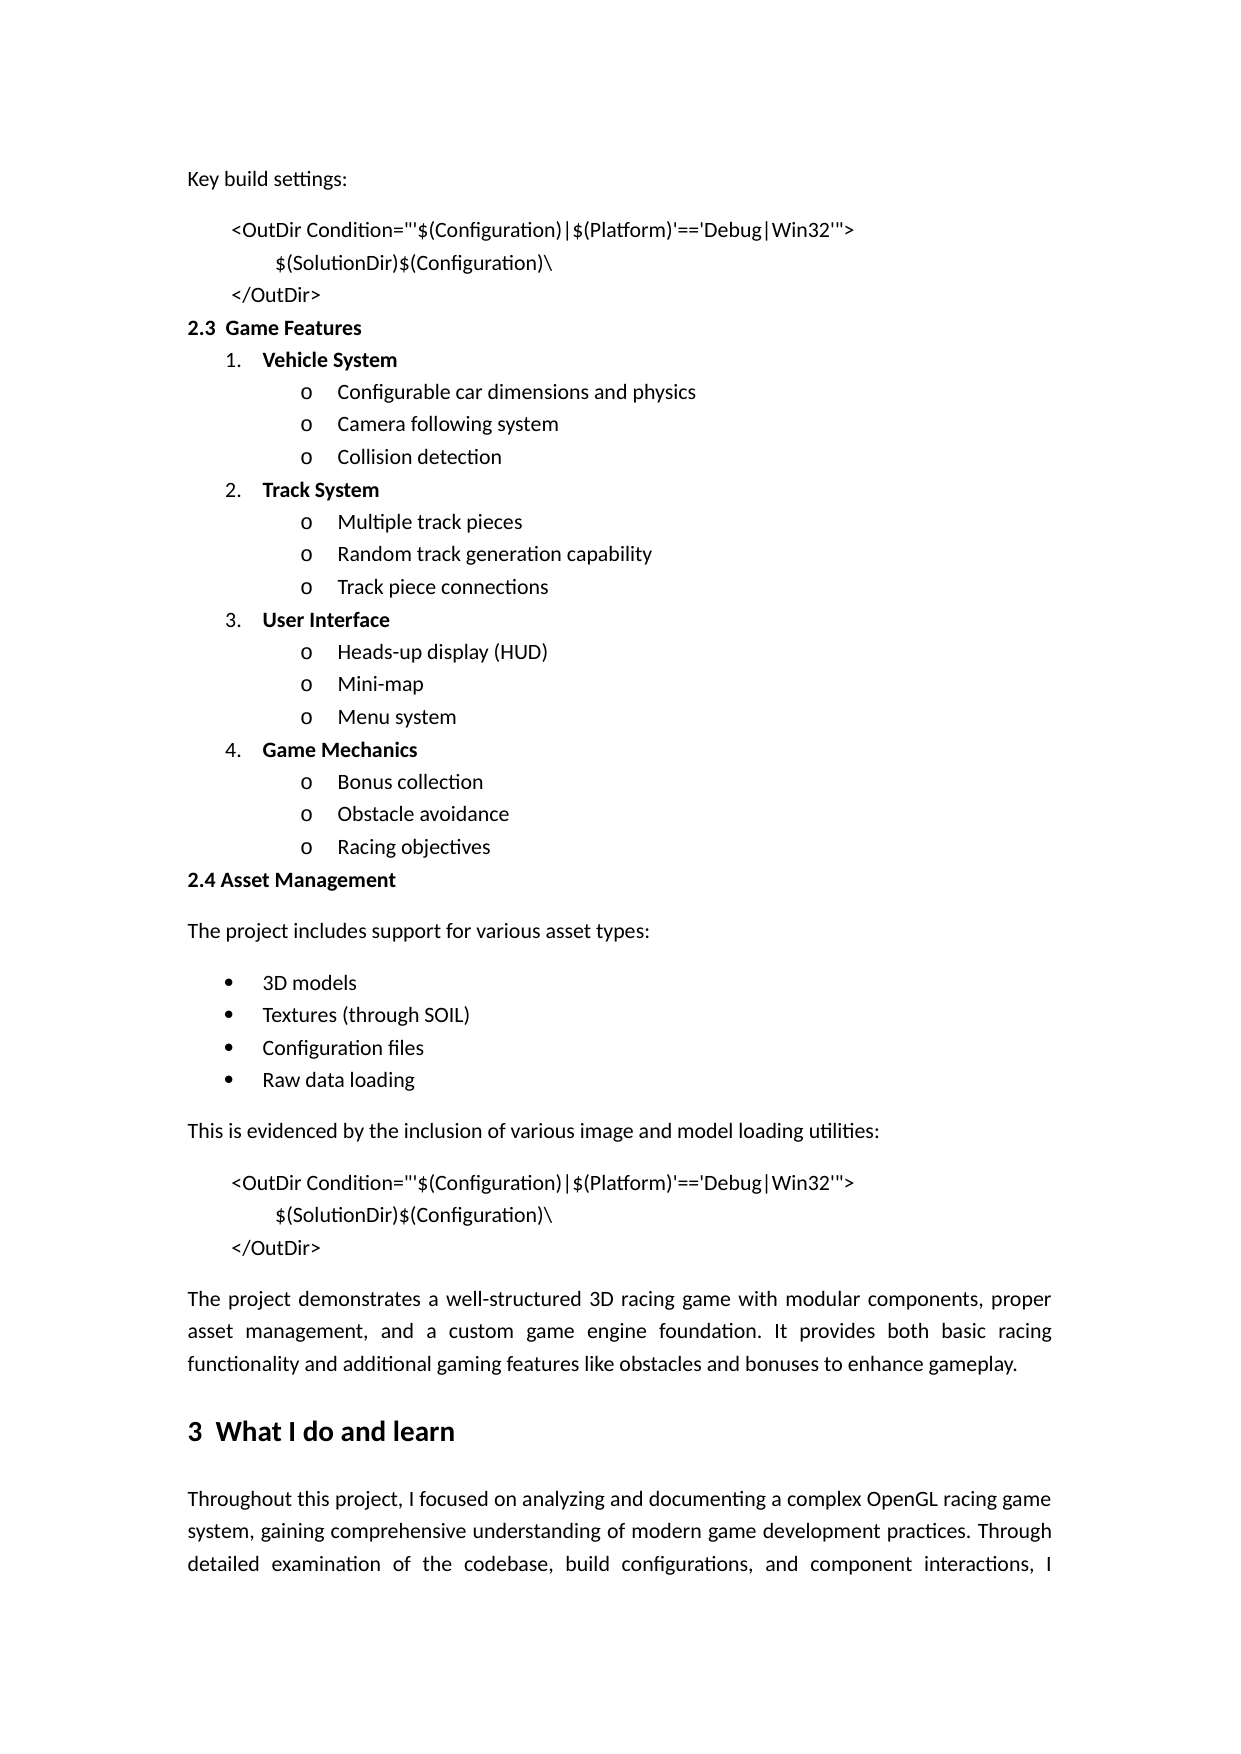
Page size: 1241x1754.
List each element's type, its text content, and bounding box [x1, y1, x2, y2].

text <OutDir Condition="'$(Configuration)|$(Platform)'=='Debug|Win32'"> [187, 1166, 1053, 1198]
text </OutDir> [187, 1231, 1053, 1263]
text 3 What I do and learn [187, 1398, 1053, 1463]
list 3D models [225, 966, 1053, 998]
list Camera following system [300, 408, 1053, 441]
list Multiple track pieces [300, 506, 1053, 538]
list Track piece connections [300, 571, 1053, 603]
list Configurable car dimensions and physics [300, 376, 1053, 408]
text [187, 1482, 1053, 1579]
list Mini-map [300, 668, 1053, 701]
list Raw data loading [225, 1063, 1053, 1096]
text The project demonstrates a well-structured 3D racing game with modular components, proper asset management, and a custom game engine foundation. It provides both basic racing functionality and additional gaming features like obstacles and bonuses to enhance gameplay. [187, 1282, 1053, 1379]
list Racing objectives [300, 831, 1053, 863]
list Configuration files [225, 1031, 1053, 1063]
text 2.3 Game Features [187, 311, 1053, 343]
list Textures (through SOIL) [225, 998, 1053, 1031]
text $(SolutionDir)$(Configuration)\ [231, 1198, 1053, 1231]
text The project includes support for various asset types: [187, 914, 1053, 947]
list Menu system [300, 701, 1053, 733]
text </OutDir> [187, 278, 1053, 311]
list Random track generation capability [300, 538, 1053, 571]
text <OutDir Condition="'$(Configuration)|$(Platform)'=='Debug|Win32'"> [187, 213, 1053, 246]
text Key build settings: [187, 162, 1053, 194]
list Heads-up display (HUD) [300, 636, 1053, 668]
list Track System [225, 473, 1053, 506]
text $(SolutionDir)$(Configuration)\ [231, 246, 1053, 278]
list Game Mechanics [225, 733, 1053, 766]
list Bonus collection [300, 766, 1053, 798]
list User Interface [225, 603, 1053, 636]
list Obstacle avoidance [300, 798, 1053, 831]
text This is evidenced by the inclusion of various image and model loading utilities: [187, 1114, 1053, 1147]
list Vehicle System [225, 343, 1053, 376]
text 2.4 Asset Management [187, 863, 1053, 896]
list Collision detection [300, 441, 1053, 473]
